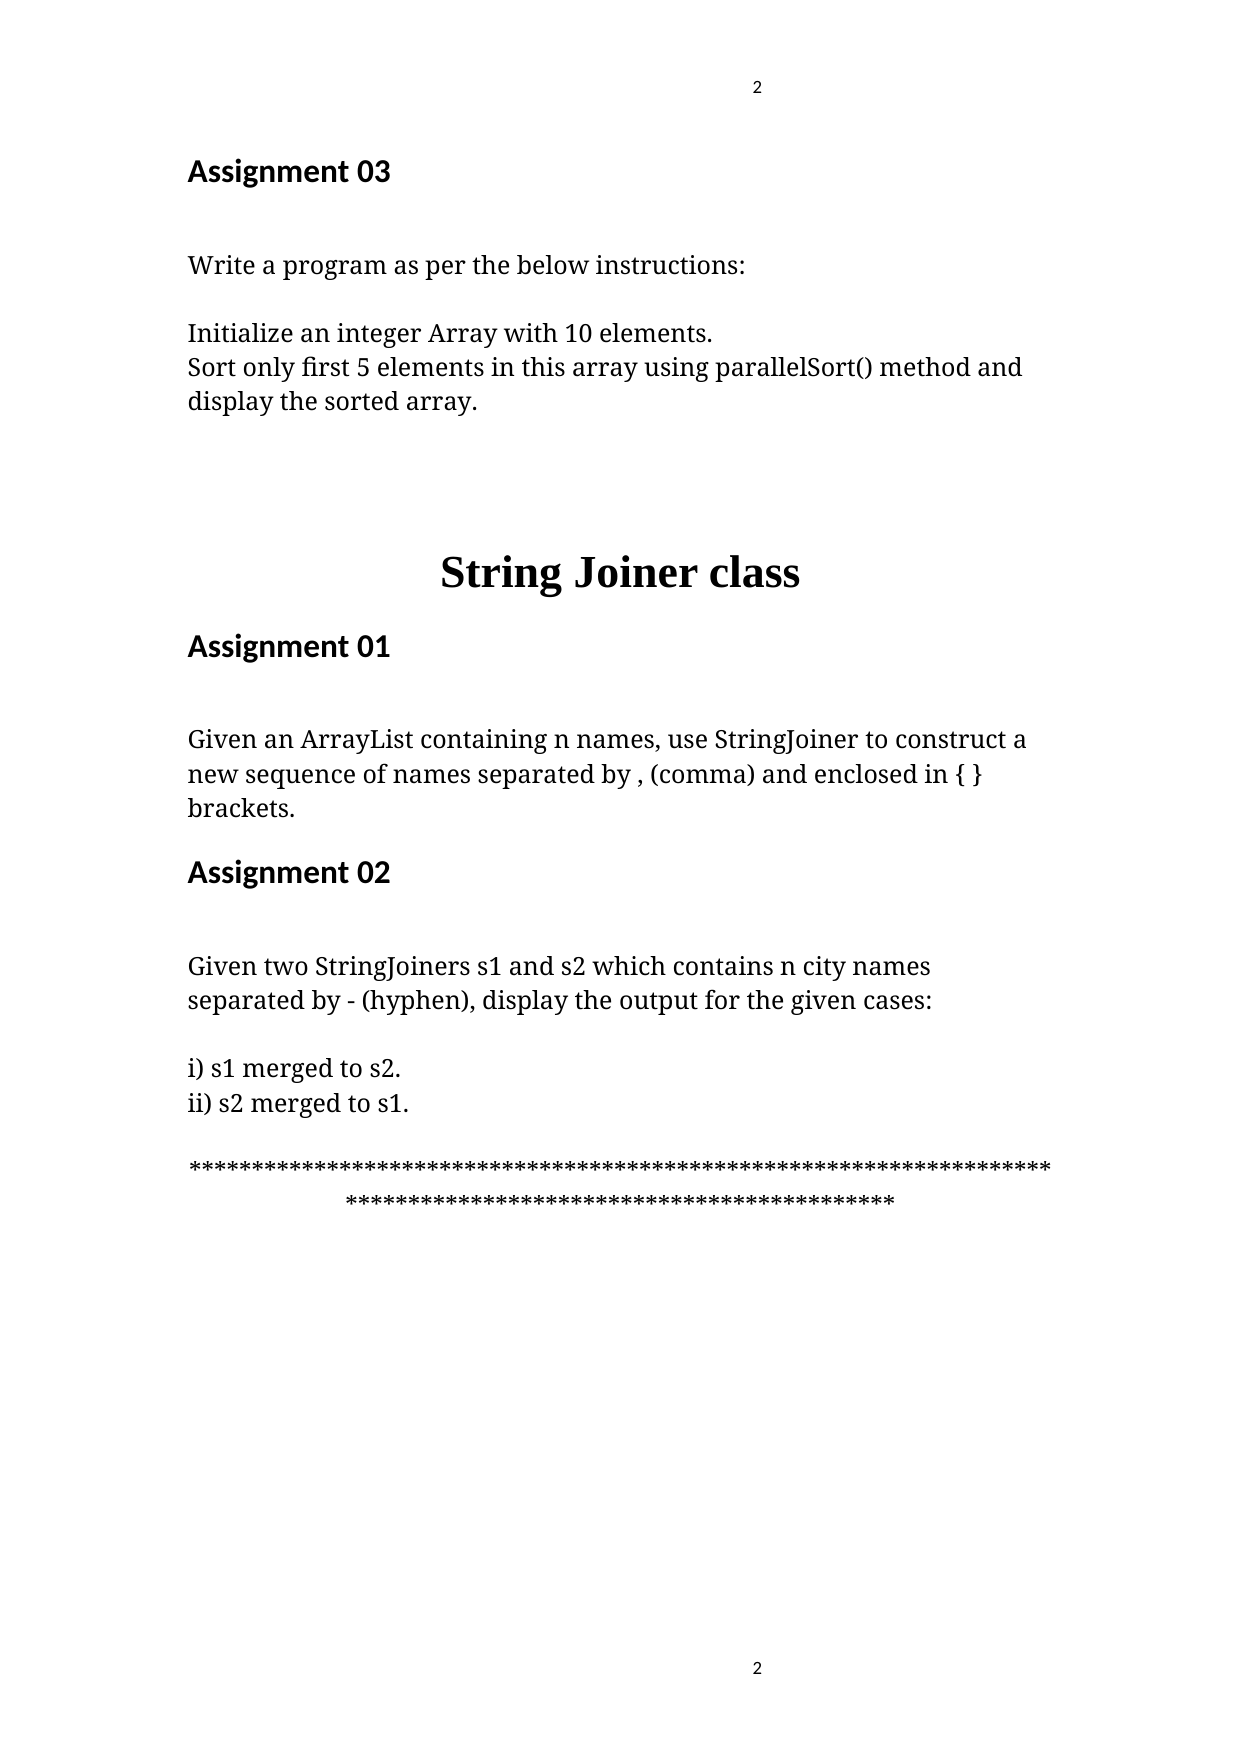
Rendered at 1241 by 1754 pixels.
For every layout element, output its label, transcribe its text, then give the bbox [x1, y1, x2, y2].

text Initialize an integer Array with 10 elements. [187, 316, 1053, 350]
text Write a program as per the below instructions: [187, 247, 1053, 282]
text Given two StringJoiners s1 and s2 which contains n city names separated by - (hyphen), display the output for the given cases: [187, 949, 1053, 1017]
text ii) s2 merged to s1. [187, 1085, 1053, 1119]
text String Joiner class [187, 545, 1053, 598]
text ***************************************************************************************************************** [187, 1153, 1053, 1221]
subtitle Assignment 01 [187, 625, 1053, 665]
subtitle Assignment 02 [187, 851, 1053, 892]
text Given an ArrayList containing n names, use StringJoiner to construct a new sequence of names separated by , (comma) and enclosed in { } brackets. [187, 722, 1053, 824]
subtitle Assignment 03 [187, 150, 1053, 191]
text i) s1 merged to s2. [187, 1051, 1053, 1085]
text Sort only first 5 elements in this array using parallelSort() method and display the sorted array. [187, 350, 1053, 418]
